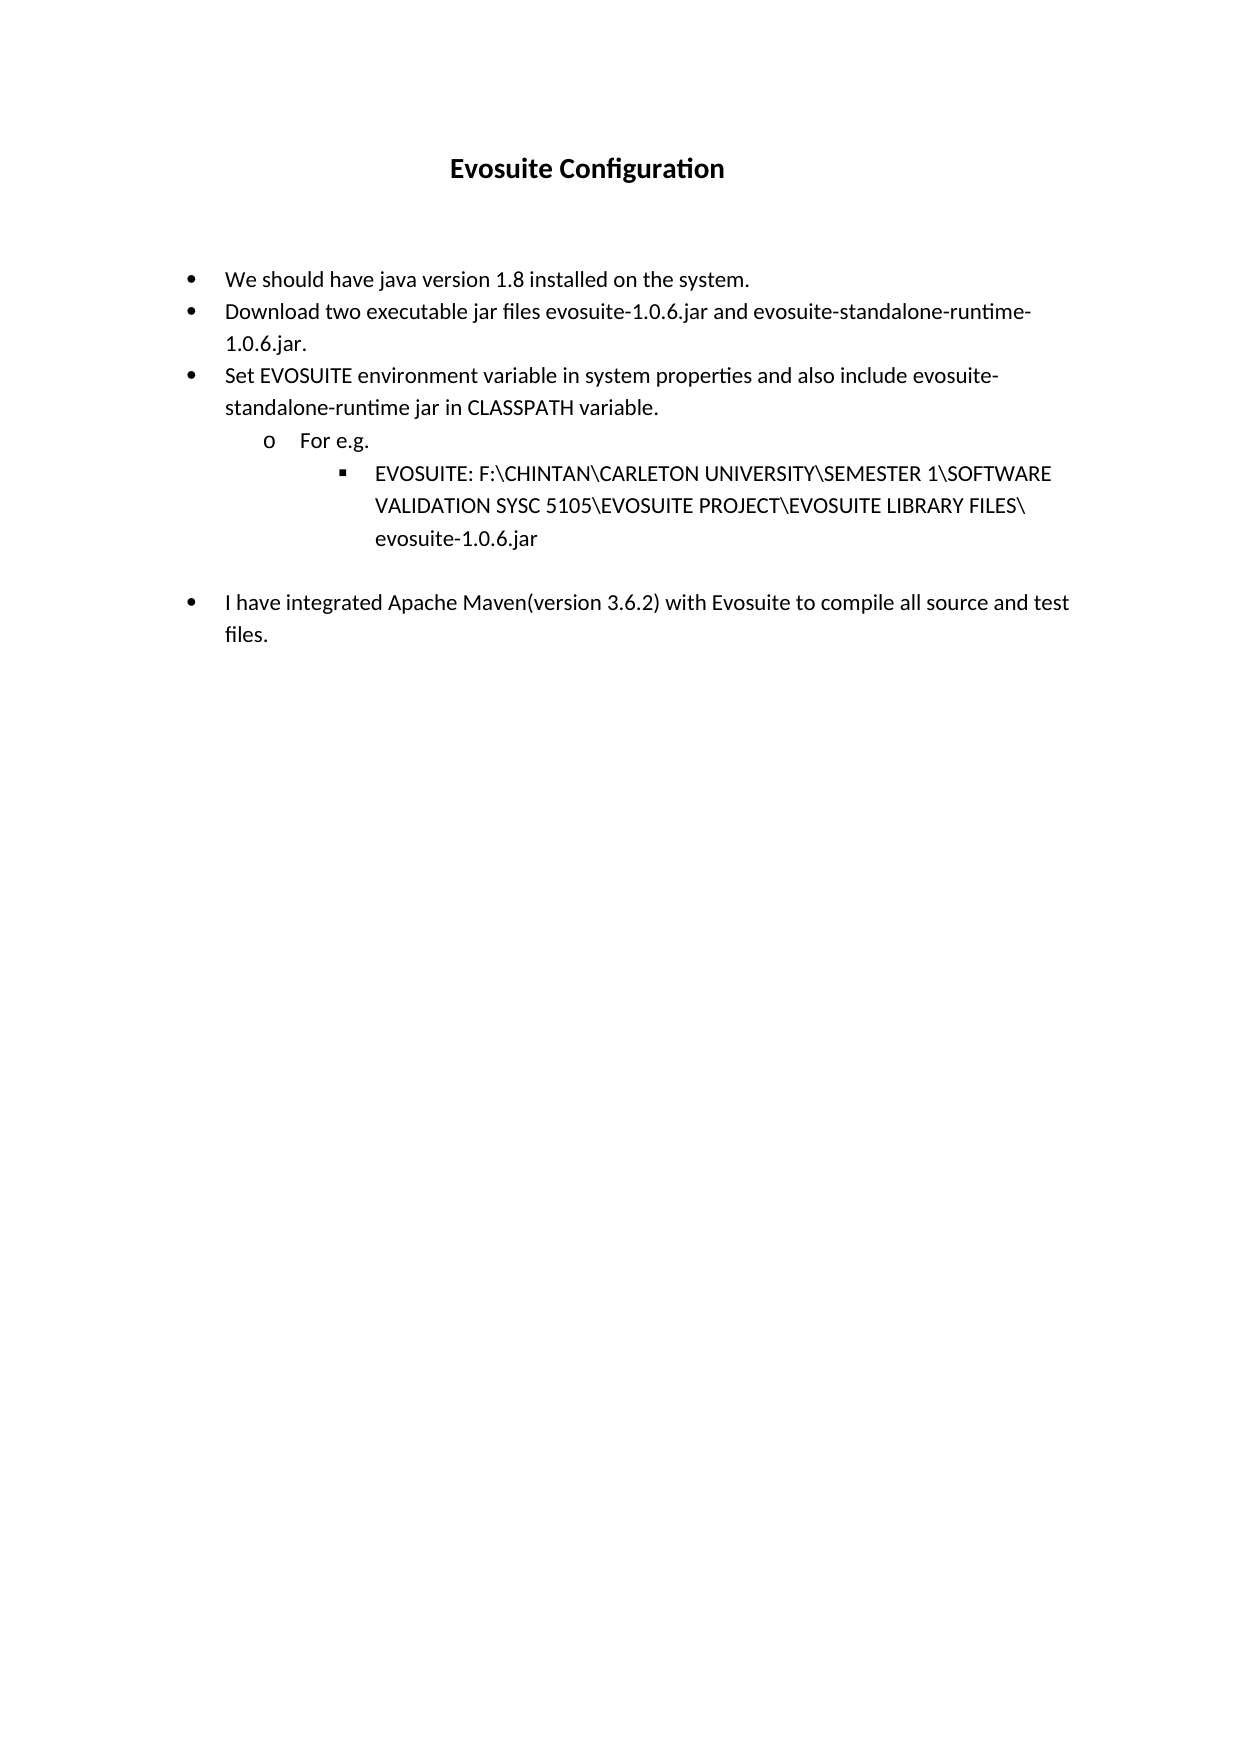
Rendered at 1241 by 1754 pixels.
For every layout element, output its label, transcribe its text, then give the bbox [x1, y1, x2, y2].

list For e.g. [262, 426, 1090, 455]
list We should have java version 1.8 installed on the system. [187, 265, 1090, 293]
list I have integrated Apache Maven(version 3.6.2) with Evosuite to compile all source and test files. [187, 588, 1090, 648]
list Set EVOSUITE environment variable in system properties and also include evosuite-standalone-runtime jar in CLASSPATH variable. [187, 361, 1090, 422]
list EVOSUITE: F:\CHINTAN\CARLETON UNIVERSITY\SEMESTER 1\SOFTWARE VALIDATION SYSC 5105\EVOSUITE PROJECT\EVOSUITE LIBRARY FILES\evosuite-1.0.6.jar [337, 459, 1090, 552]
text Evosuite Configuration [450, 150, 1090, 186]
list Download two executable jar files evosuite-1.0.6.jar and evosuite-standalone-runtime-1.0.6.jar. [187, 297, 1090, 357]
